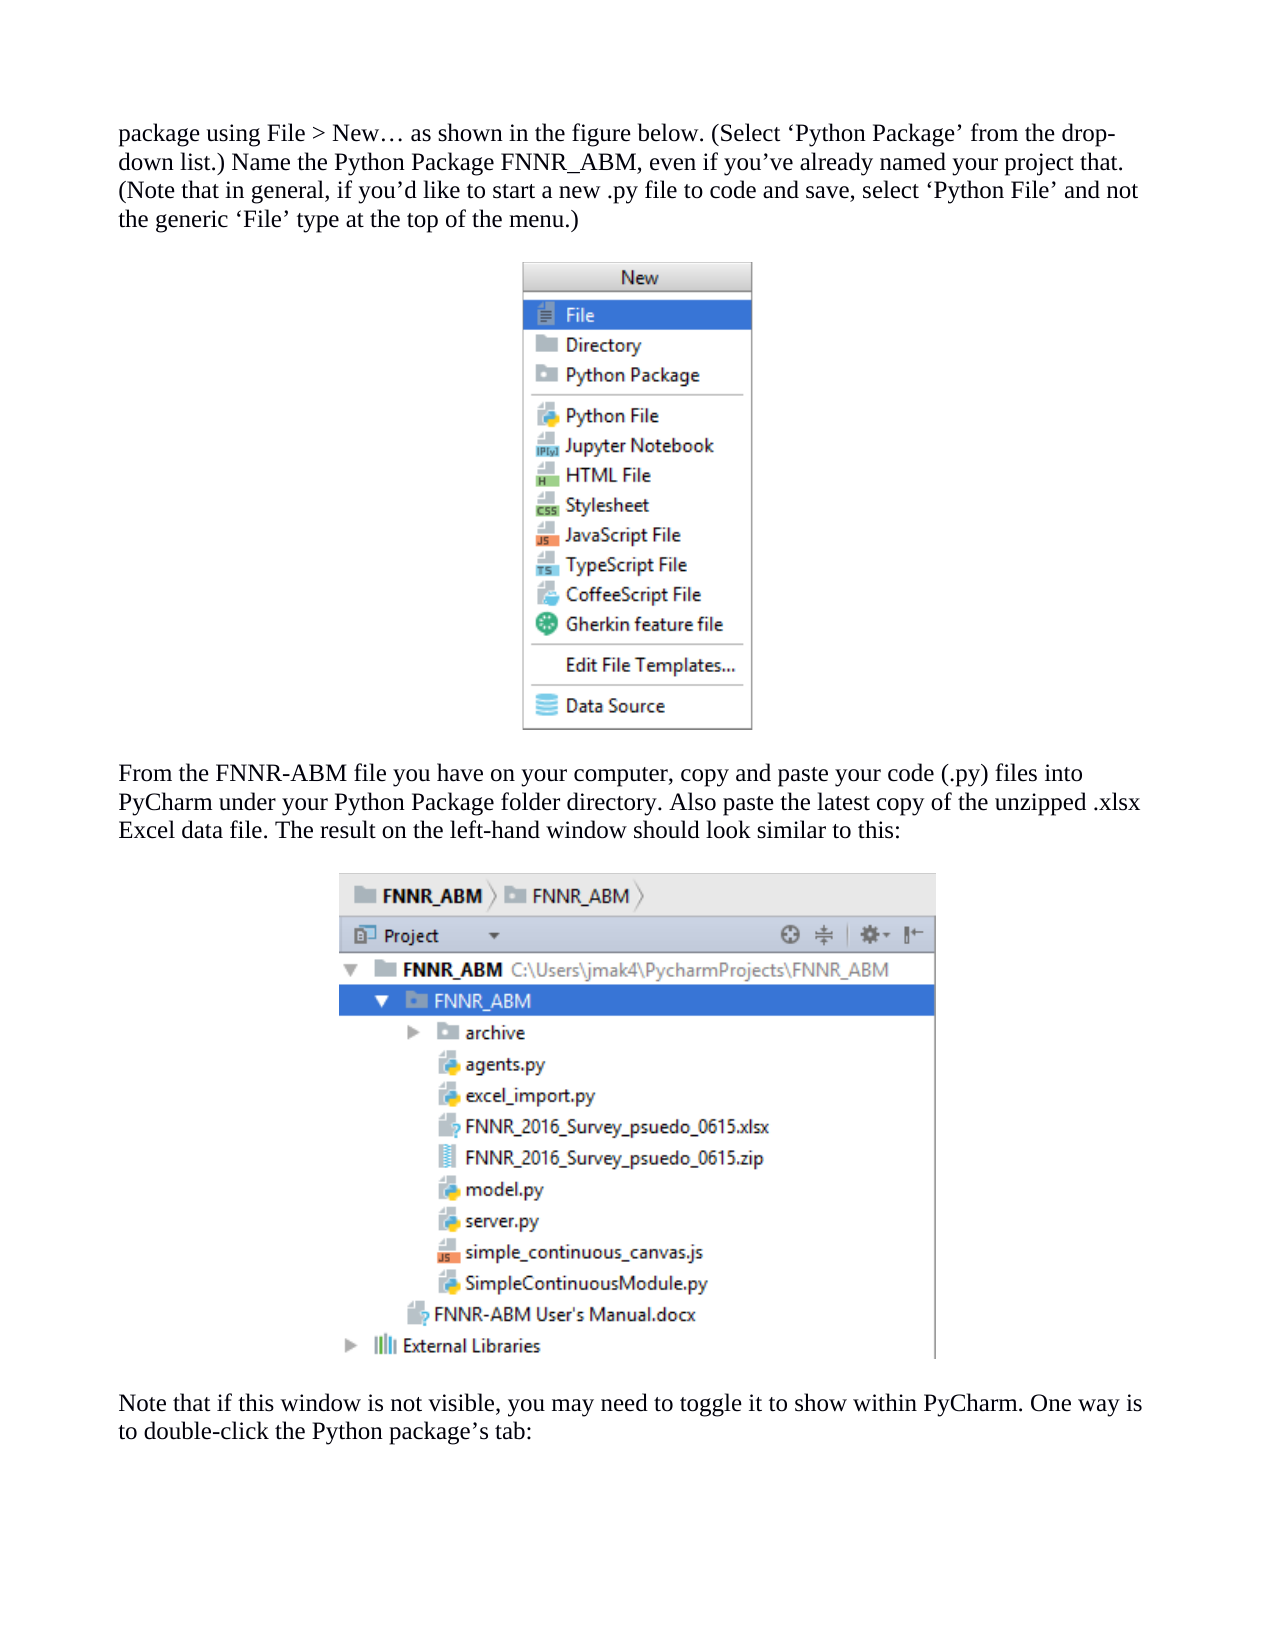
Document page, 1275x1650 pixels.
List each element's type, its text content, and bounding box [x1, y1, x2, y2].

text From the FNNR-ABM file you have on your computer, copy and paste your code (.py) files into PyCharm under your Python Package folder directory. Also paste the latest copy of the unzipped .xlsx Excel data file. The result on the left-hand window should look similar to this: [118, 758, 1157, 844]
text Note that if this window is not visible, you may need to toggle it to show within PyCharm. One way is to double-click the Python package’s tab: [118, 1388, 1157, 1445]
picture [339, 873, 936, 1359]
text (Note that in general, if you’d like to start a new .py file to code and save, select ‘Python File’ and not the generic ‘File’ type at the top of the menu.) [118, 176, 1157, 233]
picture [522, 262, 753, 730]
